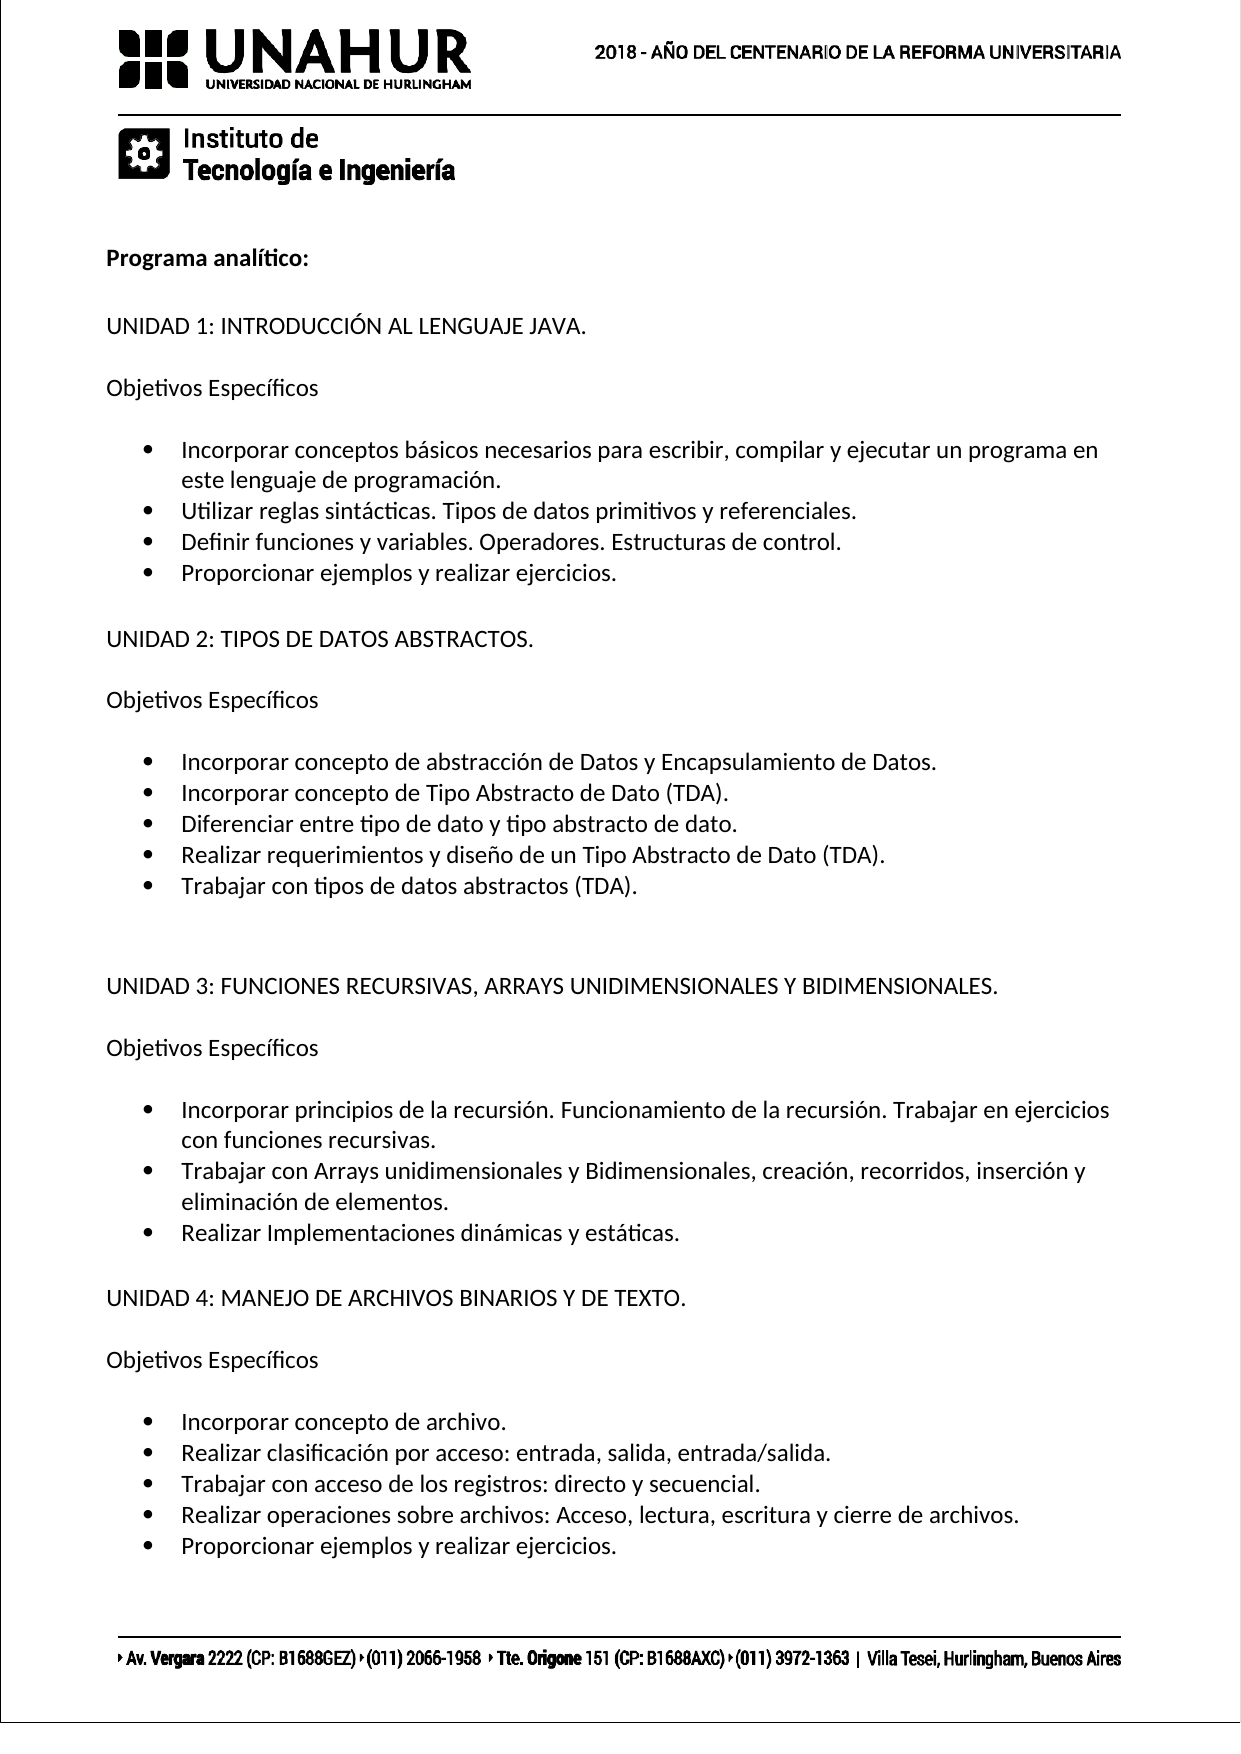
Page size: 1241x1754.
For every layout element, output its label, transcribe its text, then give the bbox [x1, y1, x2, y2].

text Unidad 3: Funciones recursivas, Arrays unidimensionales y Bidimensionales. [106, 970, 1134, 1001]
list Incorporar concepto de Tipo Abstracto de Dato (TDA). [144, 777, 1134, 808]
text Unidad 4: Manejo de Archivos binarios y de texto. [106, 1282, 1134, 1313]
text Objetivos Específicos [106, 685, 1134, 715]
list Trabajar con tipos de datos abstractos (TDA). [144, 870, 1134, 901]
picture [167, 30, 188, 57]
picture [167, 61, 188, 88]
picture [119, 30, 140, 57]
picture [857, 1650, 1121, 1669]
text Unidad 1: Introducción al lenguaje Java. [106, 310, 1134, 341]
list Incorporar concepto de archivo. [144, 1406, 1134, 1437]
list Trabajar con acceso de los registros: directo y secuencial. [144, 1468, 1134, 1498]
picture [125, 134, 163, 172]
list Definir funciones y variables. Operadores. Estructuras de control. [144, 526, 1134, 557]
text Objetivos Específicos [106, 1344, 1134, 1375]
picture [595, 45, 623, 59]
picture [119, 61, 140, 88]
list Realizar requerimientos y diseño de un Tipo Abstracto de Dato (TDA). [144, 839, 1134, 870]
picture [118, 1649, 849, 1669]
list Diferenciar entre tipo de dato y tipo abstracto de dato. [144, 808, 1134, 839]
list Realizar Implementaciones dinámicas y estáticas. [144, 1217, 1134, 1247]
picture [183, 158, 332, 185]
list Incorporar conceptos básicos necesarios para escribir, compilar y ejecutar un programa en este lenguaje de programación. [144, 434, 1134, 495]
picture [185, 127, 318, 148]
picture [206, 29, 471, 89]
list Realizar operaciones sobre archivos: Acceso, lectura, escritura y cierre de archivos. [144, 1499, 1134, 1529]
text Objetivos Específicos [106, 1032, 1134, 1063]
list Trabajar con Arrays unidimensionales y Bidimensionales, creación, recorridos, inserción y eliminación de elementos. [144, 1155, 1134, 1216]
text Objetivos Específicos [106, 372, 1134, 403]
list Incorporar principios de la recursión. Funcionamiento de la recursión. Trabajar en ejercicios con funciones recursivas. [144, 1094, 1134, 1155]
subtitle Programa analítico: [106, 242, 1134, 273]
list Utilizar reglas sintácticas. Tipos de datos primitivos y referenciales. [144, 496, 1134, 526]
list Realizar clasificación por acceso: entrada, salida, entrada/salida. [144, 1437, 1134, 1467]
list Proporcionar ejemplos y realizar ejercicios. [144, 557, 1134, 588]
picture [340, 158, 455, 185]
text Unidad 2: Tipos de Datos Abstractos. [106, 623, 1134, 653]
picture [641, 41, 1121, 59]
list Proporcionar ejemplos y realizar ejercicios. [144, 1530, 1134, 1560]
list Incorporar concepto de abstracción de Datos y Encapsulamiento de Datos. [144, 747, 1134, 777]
